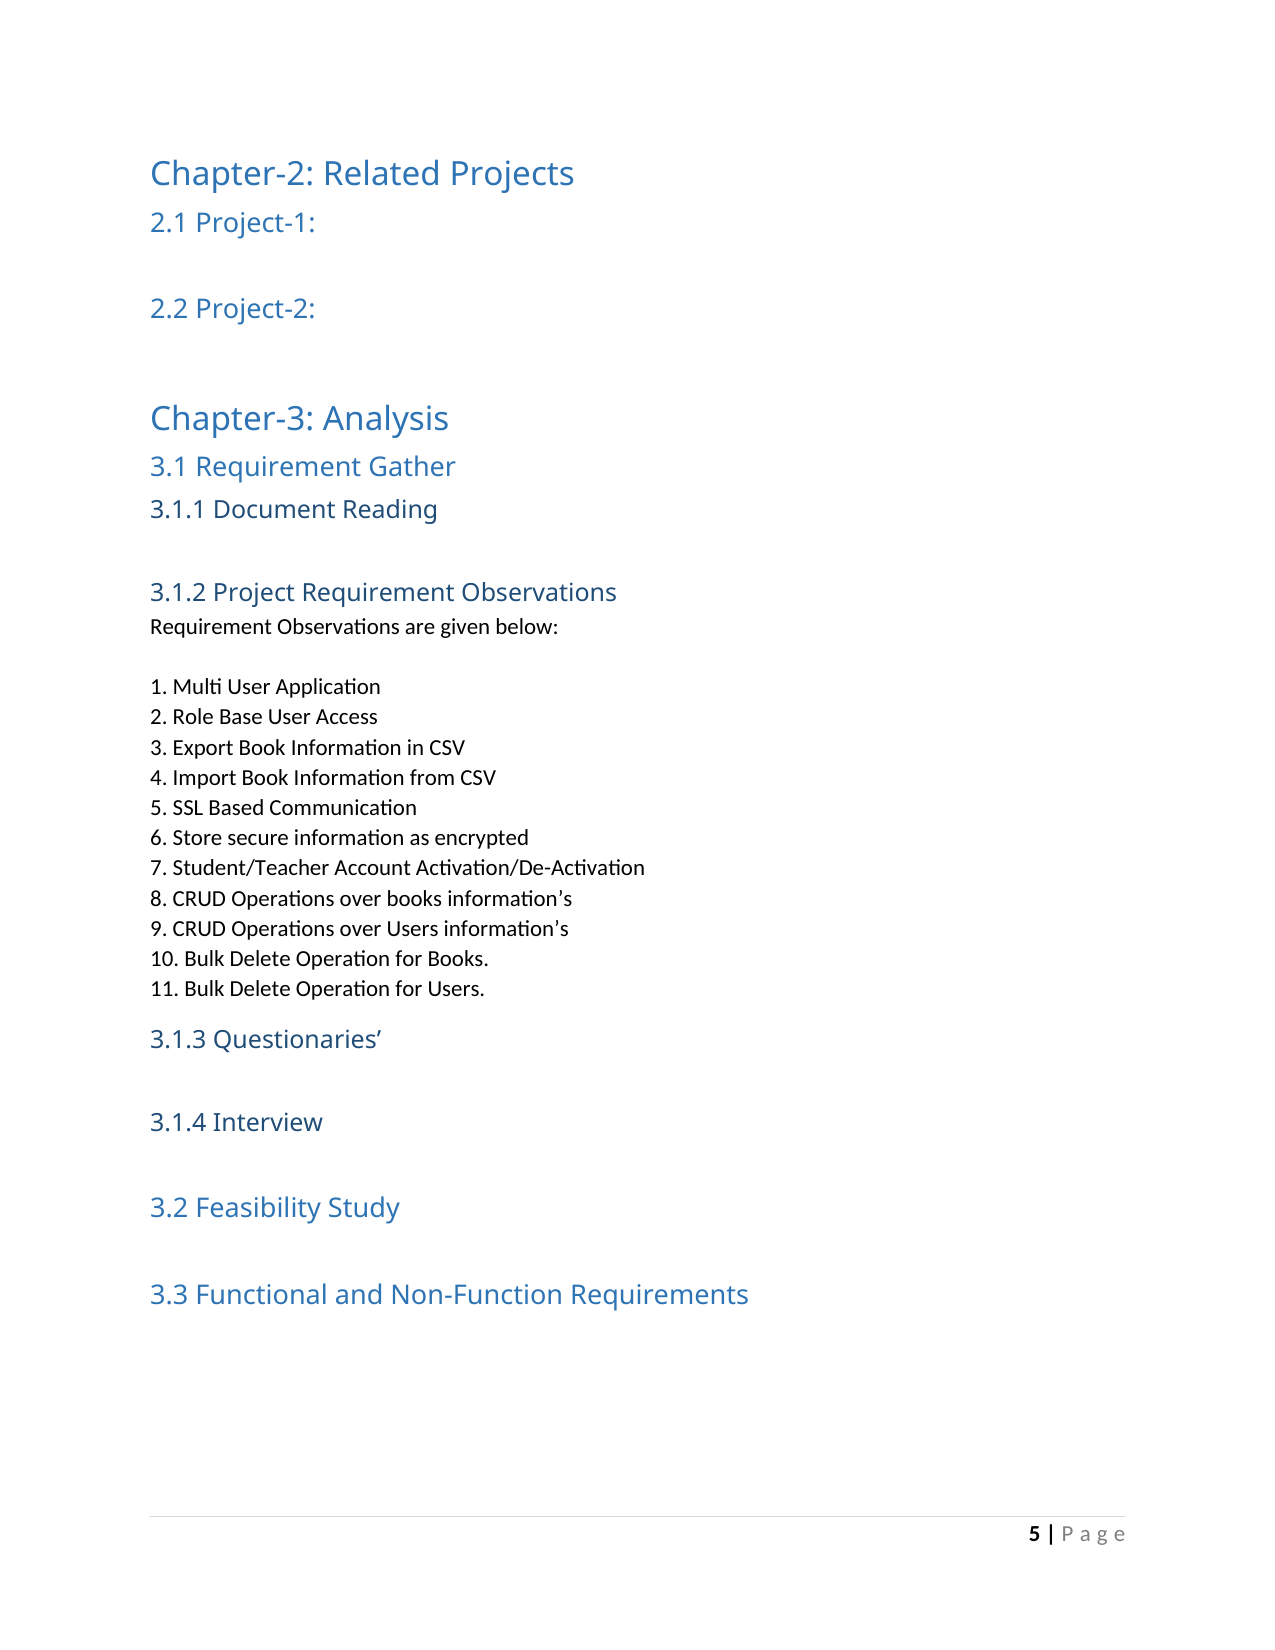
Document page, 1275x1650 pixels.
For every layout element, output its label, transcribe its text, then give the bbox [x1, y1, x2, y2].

subtitle 3.2 Feasibility Study [150, 1188, 1125, 1225]
list 5. SSL Based Communication [150, 793, 1125, 821]
subtitle 3.1.3 Questionaries’ [150, 1021, 1125, 1055]
subtitle Chapter-2: Related Projects [150, 150, 1125, 195]
subtitle 2.2 Project-2: [150, 290, 1125, 366]
list Requirement Observations are given below: [150, 612, 1125, 640]
list 8. CRUD Operations over books information’s [150, 884, 1125, 912]
subtitle 2.1 Project-1: [150, 203, 1125, 240]
subtitle 3.1 Requirement Gather [150, 447, 1125, 484]
list 11. Bulk Delete Operation for Users. [150, 974, 1125, 1002]
subtitle 3.1.2 Project Requirement Observations [150, 575, 1125, 609]
subtitle 3.1.4 Interview [150, 1105, 1125, 1139]
subtitle Chapter-3: Analysis [150, 394, 1125, 440]
list 9. CRUD Operations over Users information’s [150, 914, 1125, 942]
list 2. Role Base User Access [150, 702, 1125, 731]
list 1. Multi User Application [150, 672, 1125, 700]
list 3. Export Book Information in CSV [150, 733, 1125, 761]
subtitle 3.3 Functional and Non-Function Requirements [150, 1275, 1125, 1312]
list 4. Import Book Information from CSV [150, 763, 1125, 791]
list 6. Store secure information as encrypted [150, 823, 1125, 851]
list 10. Bulk Delete Operation for Books. [150, 944, 1125, 972]
subtitle 3.1.1 Document Reading [150, 491, 1125, 526]
list 7. Student/Teacher Account Activation/De-Activation [150, 853, 1125, 882]
